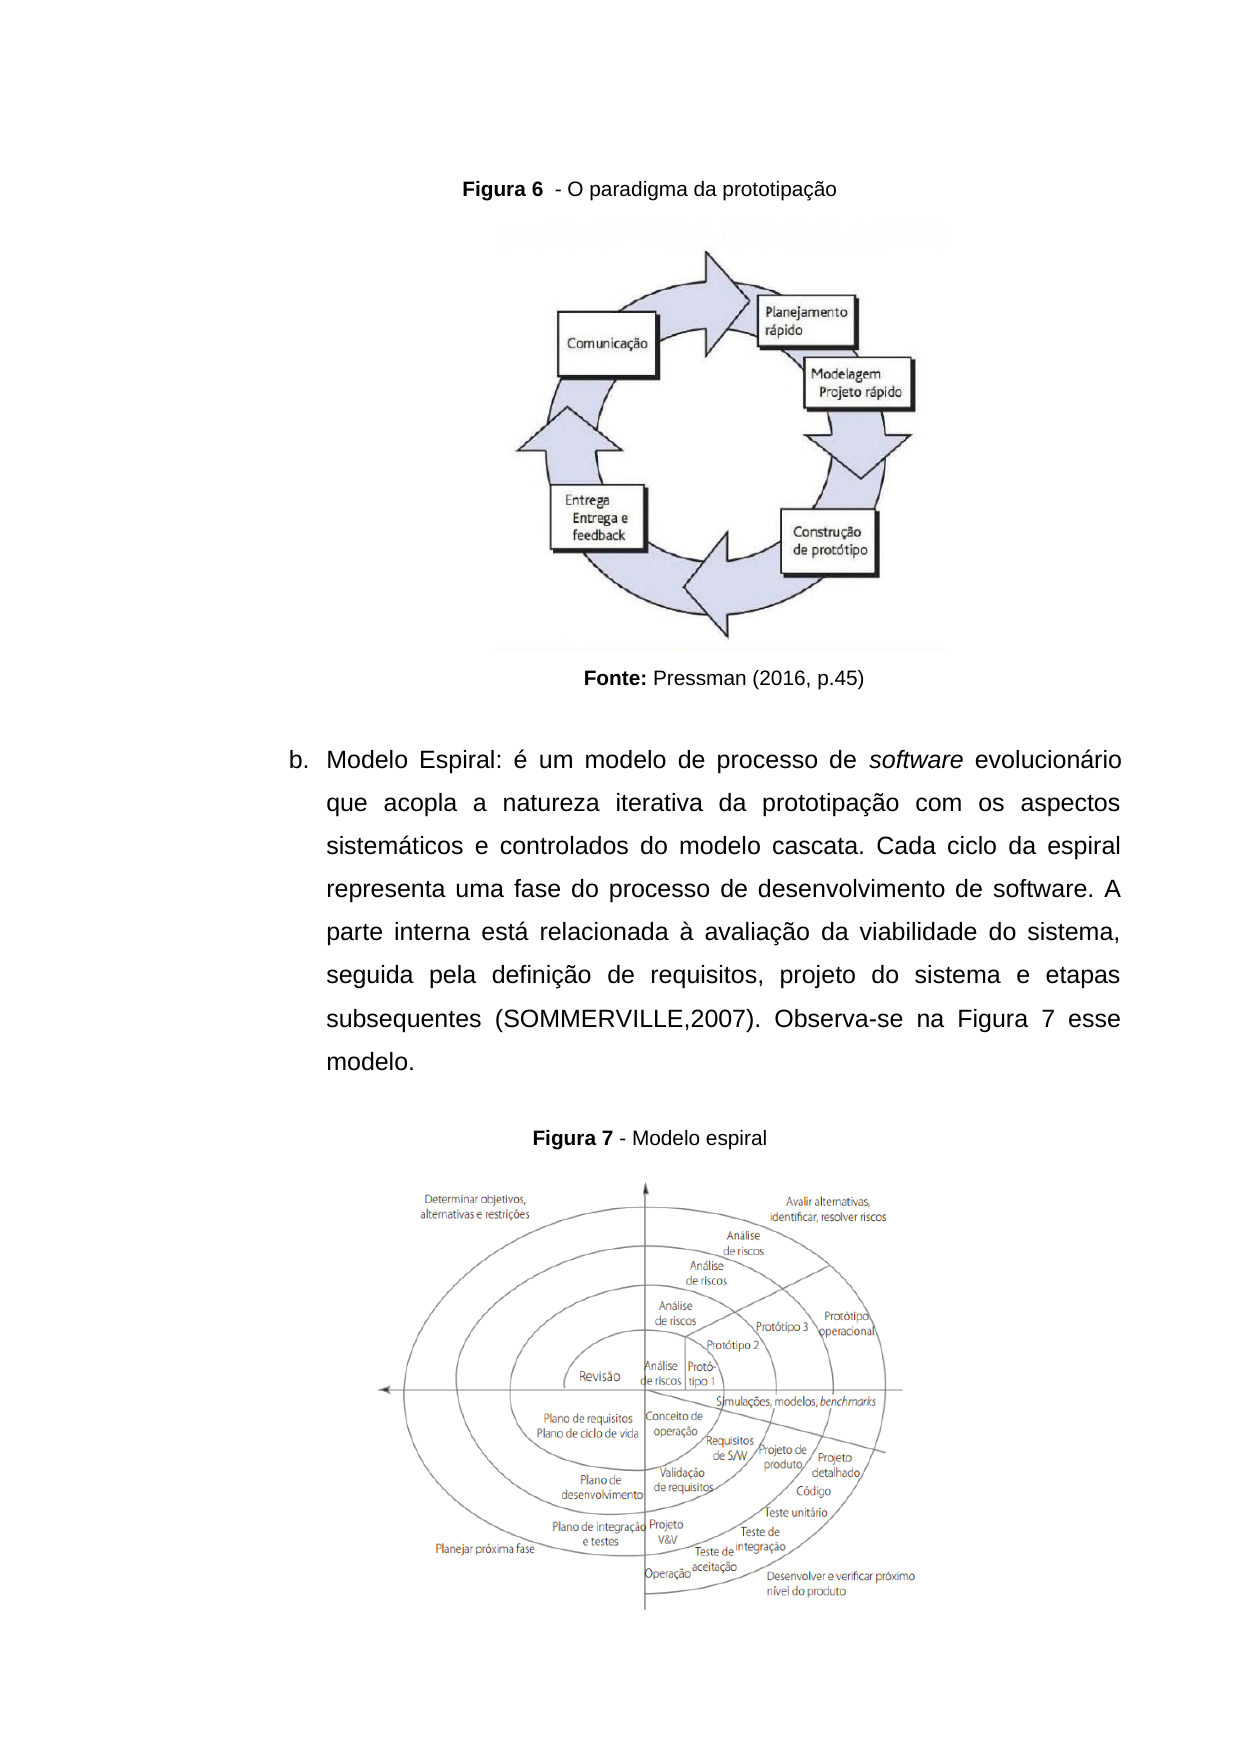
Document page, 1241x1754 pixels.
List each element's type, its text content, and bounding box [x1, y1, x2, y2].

picture [369, 1170, 931, 1625]
text Figura 7 - Modelo espiral [177, 1126, 1122, 1150]
list Fonte: Pressman (2016, p.45) [326, 666, 1122, 690]
text Figura 6 - O paradigma da prototipação [177, 177, 1122, 201]
picture [494, 222, 947, 652]
list Modelo Espiral: é um modelo de processo de software evolucionário que acopla a natureza iterativa da prototipação com os aspectos sistemáticos e controlados do modelo cascata. Cada ciclo da espiral representa uma fase do processo de desenvolvimento de software. A parte interna está relacionada à avaliação da viabilidade do sistema, seguida pela definição de requisitos, projeto do sistema e etapas subsequentes (SOMMERVILLE,2007). Observa-se na Figura 7 esse modelo. [288, 745, 1122, 1076]
